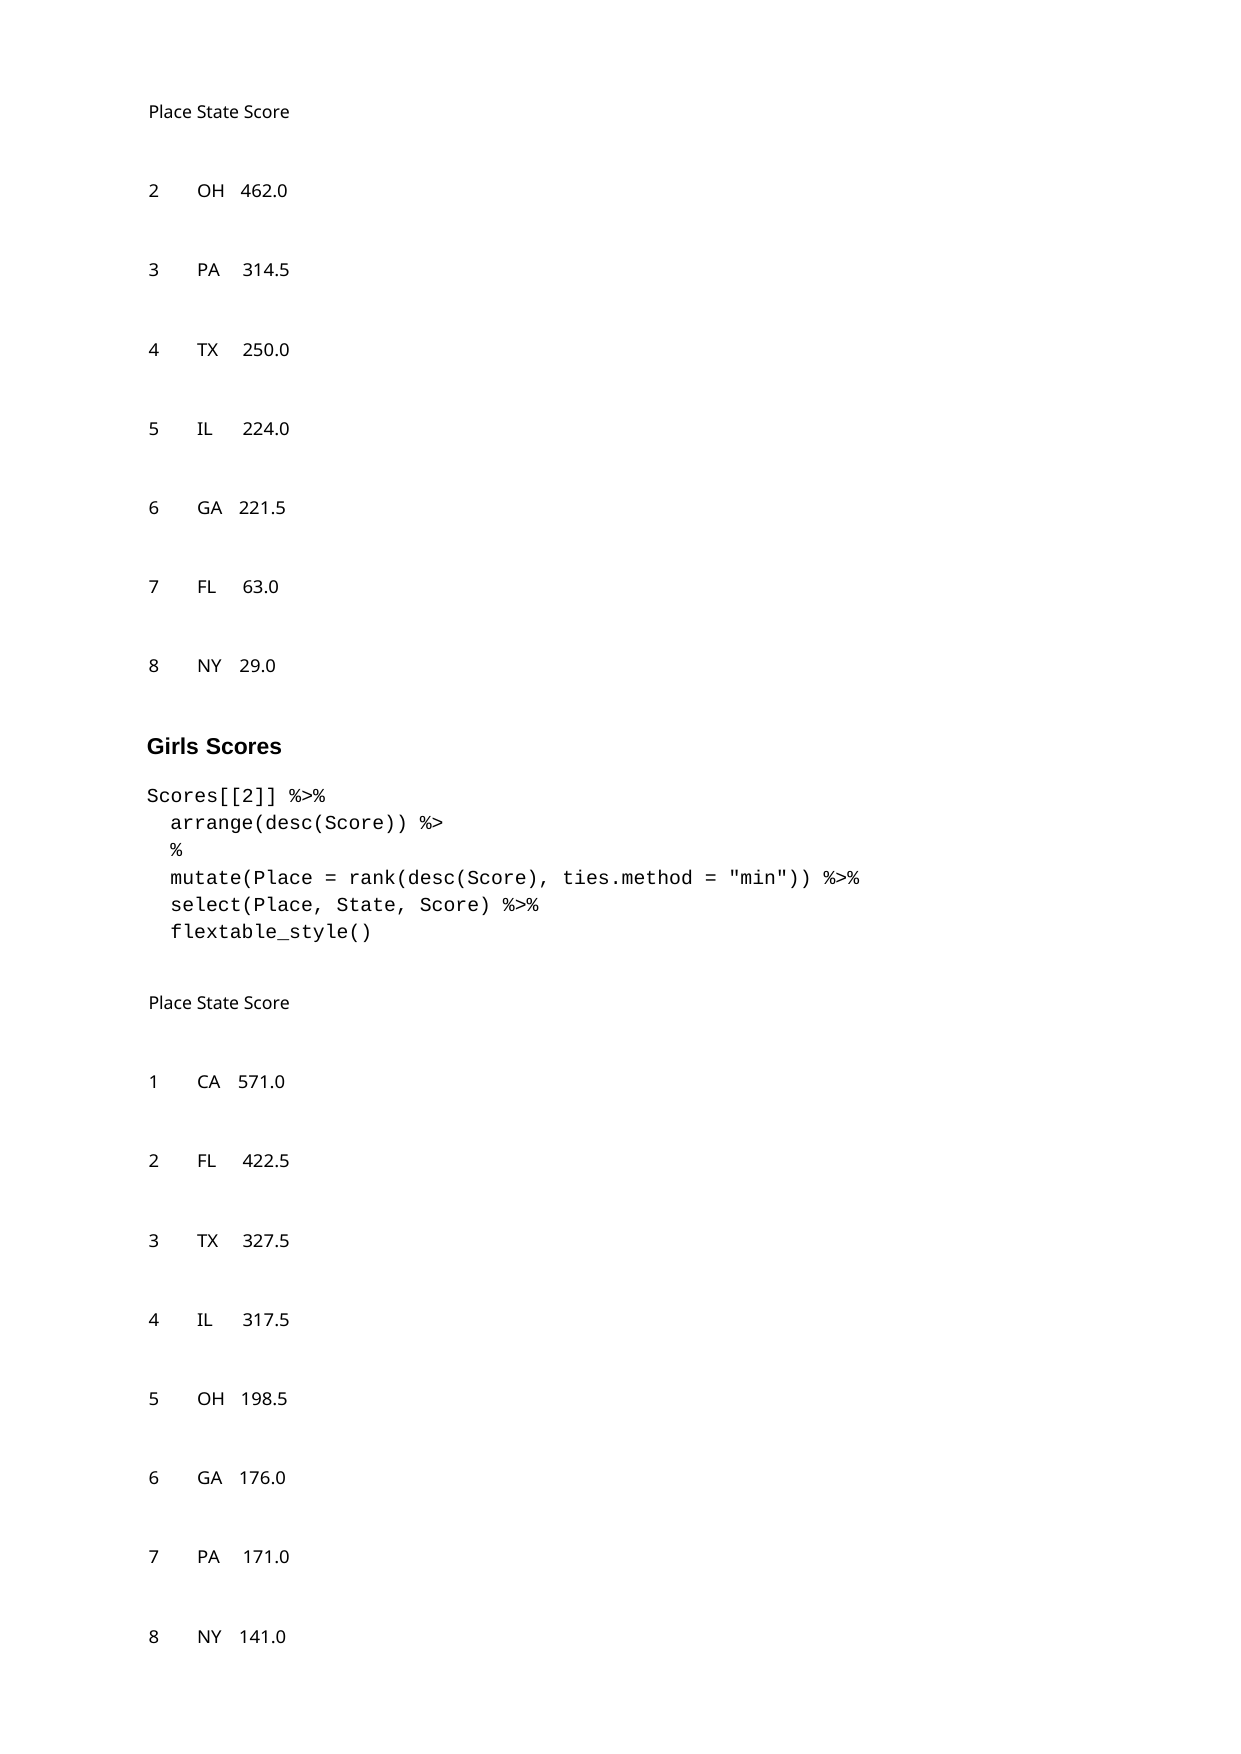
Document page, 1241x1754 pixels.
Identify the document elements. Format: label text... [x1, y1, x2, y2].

text Scores[[2]] %>% arrange(desc(Score)) %>% [147, 786, 454, 863]
text 4 IL 317.5 [148, 1307, 1107, 1332]
text 3 TX 327.5 [148, 1228, 1107, 1252]
text Place State Score [148, 990, 1107, 1014]
text 7 FL 63.0 [148, 574, 1107, 598]
text 7 PA 171.0 [148, 1545, 1107, 1569]
text 1 CA 571.0 [148, 1070, 1107, 1094]
text 4 TX 250.0 [148, 337, 1107, 361]
subtitle Girls Scores [147, 733, 1107, 759]
text 8 NY 141.0 [148, 1624, 1107, 1648]
text 2 OH 462.0 [148, 178, 1107, 203]
text 5 OH 198.5 [148, 1387, 1107, 1411]
text 5 IL 224.0 [148, 416, 1107, 440]
text 6 GA 221.5 [148, 495, 1107, 519]
text 3 PA 314.5 [148, 258, 1107, 282]
text Place State Score [148, 99, 1107, 123]
text 8 NY 29.0 [148, 654, 1107, 678]
text 6 GA 176.0 [148, 1466, 1107, 1490]
text flextable_style() [170, 922, 1107, 945]
text 2 FL 422.5 [148, 1149, 1107, 1173]
text mutate(Place = rank(desc(Score), ties.method = "min")) %>% select(Place, State, Score) %>% [170, 868, 1004, 917]
